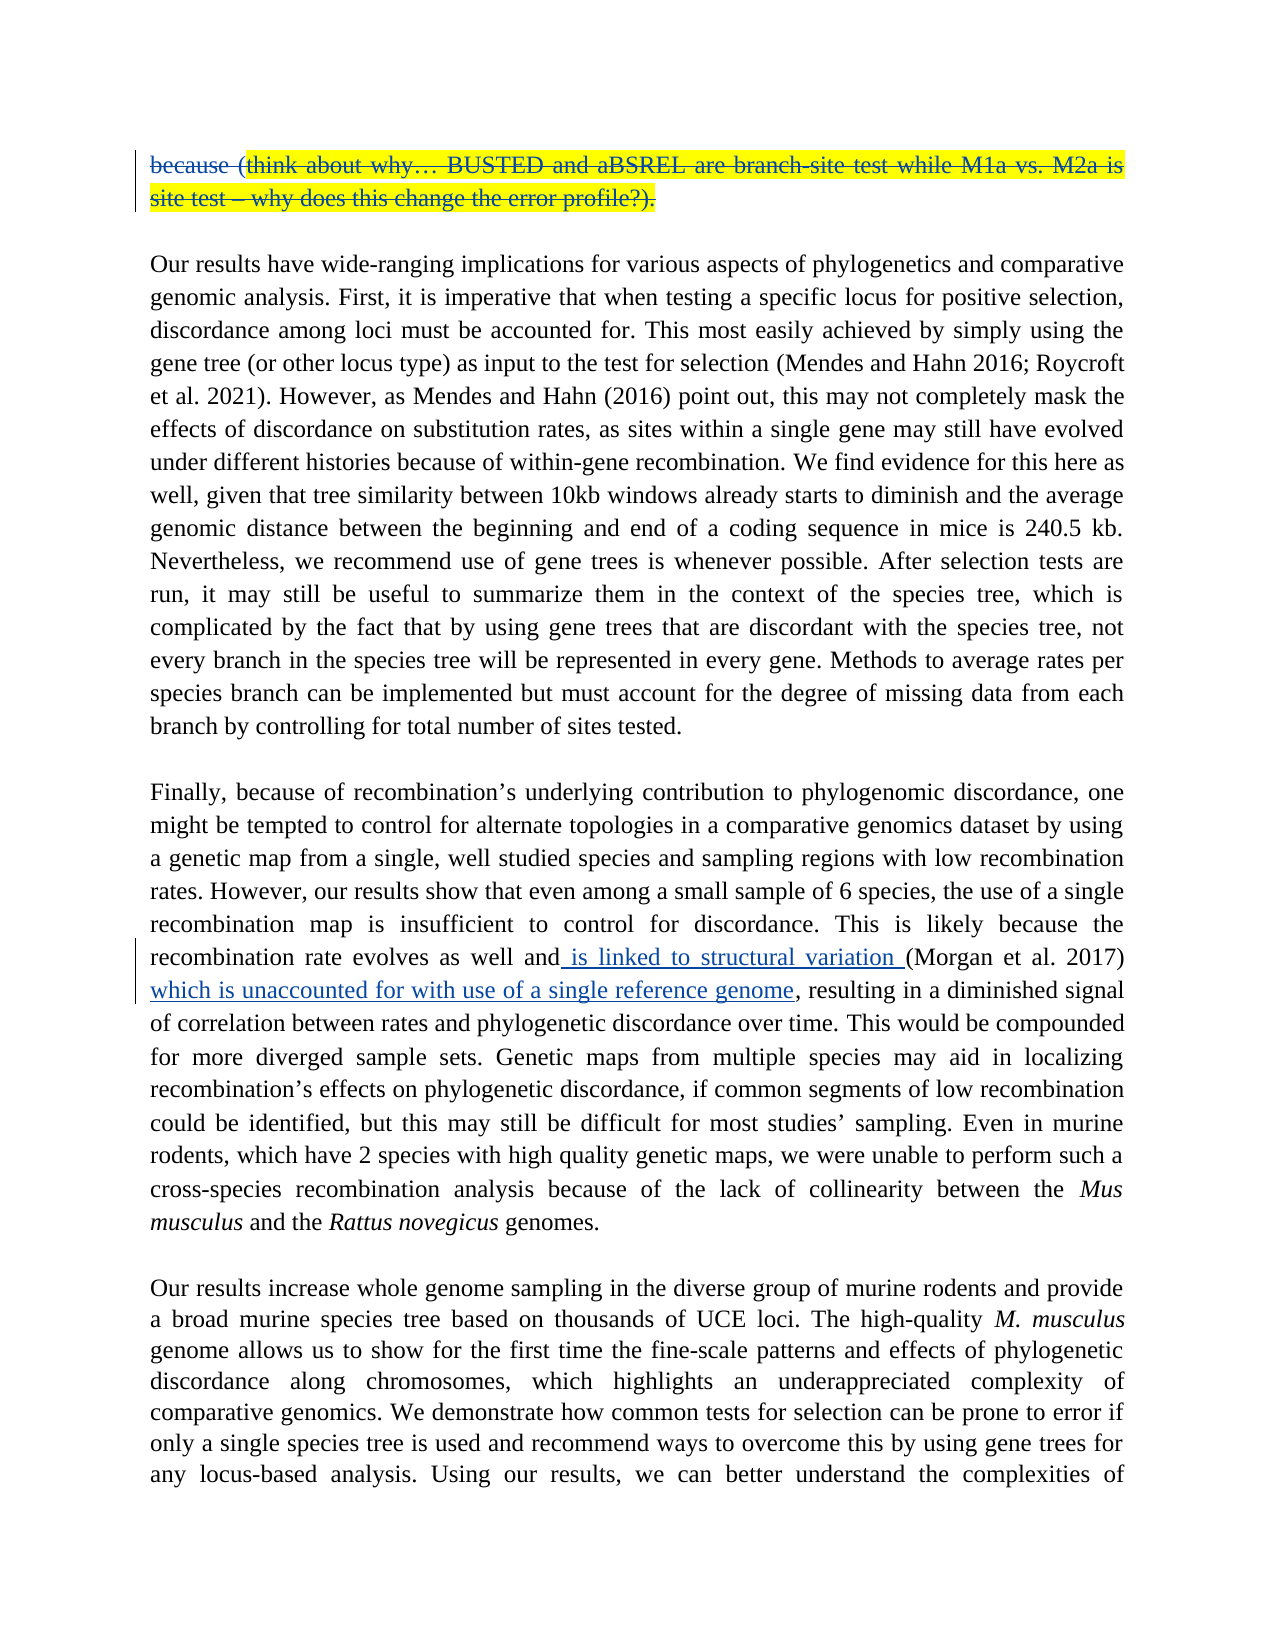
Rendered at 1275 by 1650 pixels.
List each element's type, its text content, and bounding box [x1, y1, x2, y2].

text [150, 167, 1125, 212]
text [150, 1273, 1125, 1488]
text Finally, because of recombination’s underlying contribution to phylogenomic discordance, one might be tempted to control for alternate topologies in a comparative genomics dataset by using a genetic map from a single, well studied species and sampling regions with low recombination rates. However, our results show that even among a small sample of 6 species, the use of a single recombination map is insufficient to control for discordance. This is likely because the recombination rate evolves as well and(Morgan et al. 2017), resulting in a diminished signal of correlation between rates and phylogenetic discordance over time. This would be compounded for more diverged sample sets. Genetic maps from multiple species may aid in localizing recombination’s effects on phylogenetic discordance, if common segments of low recombination could be identified, but this may still be difficult for most studies’ sampling. Even in murine rodents, which have 2 species with high quality genetic maps, we were unable to perform such a cross-species recombination analysis because of the lack of collinearity between the Mus musculus and the Rattus novegicus genomes. [150, 777, 1125, 1235]
text Our results have wide-ranging implications for various aspects of phylogenetics and comparative genomic analysis. First, it is imperative that when testing a specific locus for positive selection, discordance among loci must be accounted for. This most easily achieved by simply using the gene tree (or other locus type) as input to the test for selection (Mendes and Hahn 2016; Roycroft et al. 2021). However, as Mendes and Hahn (2016) point out, this may not completely mask the effects of discordance on substitution rates, as sites within a single gene may still have evolved under different histories because of within-gene recombination. We find evidence for this here as well, given that tree similarity between 10kb windows already starts to diminish and the average genomic distance between the beginning and end of a coding sequence in mice is 240.5 kb. Nevertheless, we recommend use of gene trees is whenever possible. After selection tests are run, it may still be useful to summarize them in the context of the species tree, which is complicated by the fact that by using gene trees that are discordant with the species tree, not every branch in the species tree will be represented in every gene. Methods to average rates per species branch can be implemented but must account for the degree of missing data from each branch by controlling for total number of sites tested. [150, 249, 1125, 740]
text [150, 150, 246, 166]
